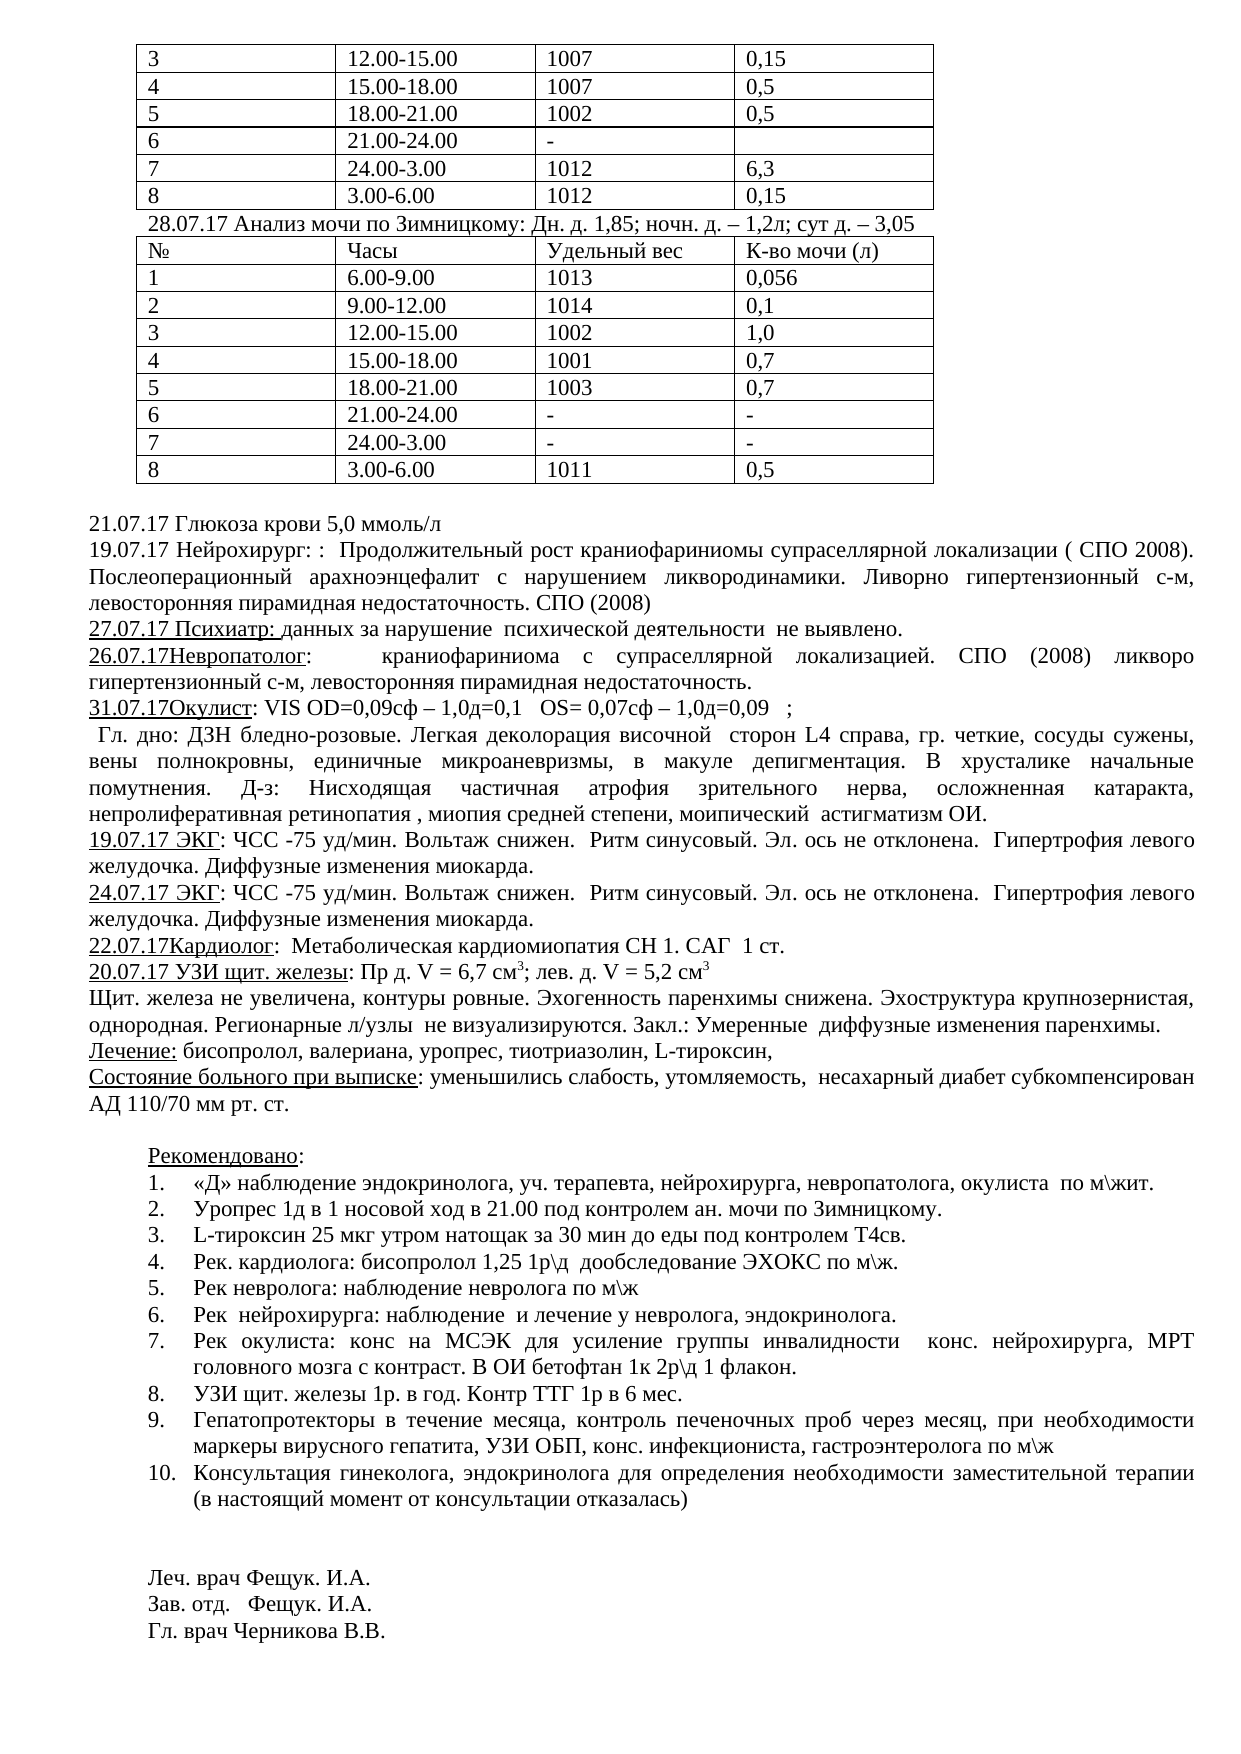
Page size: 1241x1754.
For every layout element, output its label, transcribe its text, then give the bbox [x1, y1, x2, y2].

list Рек нейрохирурга: наблюдение и лечение у невролога, эндокринолога. [148, 1301, 1196, 1327]
table_cell 8 [137, 182, 335, 209]
table_header Удельный вес [536, 237, 734, 263]
text 28.07.17 Анализ мочи по Зимницкому: Дн. д. 1,85; ночн. д. – 1,2л; сут д. – 3,05 [148, 210, 1196, 236]
table_cell 0,056 [735, 265, 933, 291]
table_cell 5 [137, 374, 335, 400]
list Рек. кардиолога: бисопролол 1,25 1р\д дообследование ЭХОКС по м\ж. [148, 1248, 1196, 1274]
table_cell 1012 [536, 182, 734, 209]
text 21.07.17 Глюкоза крови 5,0 ммоль/л [89, 510, 1196, 536]
table_cell 1013 [536, 265, 734, 291]
table_cell - [536, 128, 734, 154]
table_cell 1 [137, 265, 335, 291]
table_cell 24.00-3.00 [336, 429, 535, 455]
table_cell 7 [137, 155, 335, 181]
table_cell 1002 [536, 319, 734, 346]
table_cell 5 [137, 100, 335, 126]
table_cell 1,0 [735, 319, 933, 346]
table_cell 0,5 [735, 100, 933, 126]
table_cell 1003 [536, 374, 734, 400]
table_cell 0,7 [735, 347, 933, 373]
text Гл. дно: ДЗН бледно-розовые. Легкая деколорация височной сторон L4 справа, гр. четкие, сосуды сужены, вены полнокровны, единичные микроаневризмы, в макуле депигментация. В хрусталике начальные помутнения. Д-з: Нисходящая частичная атрофия зрительного нерва, осложненная катаракта, непролиферативная ретинопатия , миопия средней степени, моипический астигматизм ОИ. [89, 721, 1196, 826]
list Гепатопротекторы в течение месяца, контроль печеночных проб через месяц, при необходимости маркеры вирусного гепатита, УЗИ ОБП, конс. инфекциониста, гастроэнтеролога по м\ж [148, 1406, 1196, 1459]
table_cell 6,3 [735, 155, 933, 181]
text 26.07.17Невропатолог: краниофариниома с супраселлярной локализацией. СПО (2008) ликворо гипертензионный с-м, левосторонняя пирамидная недостаточность. [89, 642, 1196, 694]
table_cell 12.00-15.00 [336, 319, 535, 346]
table_cell - [536, 401, 734, 428]
text Леч. врач [148, 1564, 1196, 1591]
text 19.07.17 Нейрохирург: : Продолжительный рост краниофариниомы супраселлярной локализации ( СПО 2008). Послеоперационный арахноэнцефалит с нарушением ликвородинамики. Ливорно гипертензионный с-м, левосторонняя пирамидная недостаточность. СПО (2008) [89, 536, 1196, 615]
table_cell 0,5 [735, 456, 933, 483]
list УЗИ щит. железы 1р. в год. Контр ТТГ 1р в 6 мес. [148, 1380, 1196, 1406]
table_cell 1014 [536, 292, 734, 318]
table_cell 15.00-18.00 [336, 347, 535, 373]
text Лечение: бисопролол, валериана, уропрес, тиотриазолин, L-тироксин, [89, 1037, 1196, 1063]
table_cell 15.00-18.00 [336, 73, 535, 99]
table_header Часы [336, 237, 535, 263]
table_cell 24.00-3.00 [336, 155, 535, 181]
text 31.07.17Окулист: VIS OD=0,09сф – 1,0д=0,1 OS= 0,07сф – 1,0д=0,09 ; [89, 694, 1196, 721]
table_cell 4 [137, 347, 335, 373]
table_cell 0,7 [735, 374, 933, 400]
table_cell 0,5 [735, 73, 933, 99]
table_cell 21.00-24.00 [336, 128, 535, 154]
text 27.07.17 Психиатр: данных за нарушение психической деятельности не выявлено. [89, 615, 1196, 642]
table_cell 1012 [536, 155, 734, 181]
text Гл. врач Черникова В.В. [148, 1617, 1196, 1643]
text 24.07.17 ЭКГ: ЧСС -75 уд/мин. Вольтаж Ритм синусовый. Эл. ось не отклонена. Гипертрофия левого желудочка. Диффузные изменения миокарда. [89, 879, 1196, 932]
table_cell 1007 [536, 45, 734, 72]
text 22.07.17Кардиолог: Метаболическая кардиомиопатия СН 1. САГ 1 ст. [89, 932, 1196, 958]
table_header № [137, 237, 335, 263]
table_cell 0,15 [735, 182, 933, 209]
table_cell 4 [137, 73, 335, 99]
table_cell 21.00-24.00 [336, 401, 535, 428]
table_cell 1011 [536, 456, 734, 483]
table_header К-во мочи (л) [735, 237, 933, 263]
table_cell 6.00-9.00 [336, 265, 535, 291]
table_cell 0,1 [735, 292, 933, 318]
text 20.07.17 УЗИ щит. железы: Пр д. V = 6,7 см3; лев. д. V = 5,2 см3 [89, 958, 1196, 984]
table_cell - [735, 429, 933, 455]
table_cell 18.00-21.00 [336, 374, 535, 400]
table_cell 3.00-6.00 [336, 182, 535, 209]
table_cell 0,15 [735, 45, 933, 72]
table_cell 1002 [536, 100, 734, 126]
text Рекомендовано: [148, 1142, 1196, 1169]
table_cell 2 [137, 292, 335, 318]
table_cell 9.00-12.00 [336, 292, 535, 318]
table_cell - [735, 401, 933, 428]
text 19.07.17 ЭКГ: ЧСС -75 уд/мин. Вольтаж Ритм синусовый. Эл. ось не отклонена. Гипертрофия левого желудочка. Диффузные изменения миокарда. [89, 826, 1196, 879]
table_cell - [536, 429, 734, 455]
list Рек окулиста: конс на МСЭК для усиление группы инвалидности конс. нейрохирурга, МРТ головного мозга с контраст. В ОИ бетофтан 1к 2р\д 1 флакон. [148, 1327, 1196, 1380]
table_cell 6 [137, 128, 335, 154]
list L-тироксин 25 мкг утром натощак за 30 мин до еды под контролем Т4св. [148, 1222, 1196, 1248]
list Уропрес 1д в 1 носовой ход в 21.00 под контролем ан. мочи по Зимницкому. [148, 1195, 1196, 1222]
text Щит. железа не увеличена, контуры ровные. Эхогенность паренхимы снижена. Эхоструктура крупнозернистая, однородная. Регионарные л/узлы не визуализируются. Закл.: Умеренные диффузные изменения паренхимы. [89, 984, 1196, 1037]
table_cell 18.00-21.00 [336, 100, 535, 126]
list Консультация гинеколога, эндокринолога для определения необходимости заместительной терапии (в настоящий момент от консультации отказалась) [148, 1459, 1196, 1511]
text Состояние больного при выписке: уменьшились слабость, утомляемость, несахарный диабет субкомпенсирован АД 110/70 мм рт. ст. [89, 1063, 1196, 1116]
table_cell 6 [137, 401, 335, 428]
table_cell 7 [137, 429, 335, 455]
table_cell 3 [137, 319, 335, 346]
table_cell [735, 128, 933, 154]
table_cell 8 [137, 456, 335, 483]
table_cell 3 [137, 45, 335, 72]
table_cell 12.00-15.00 [336, 45, 535, 72]
table_cell 3.00-6.00 [336, 456, 535, 483]
list «Д» наблюдение эндокринолога, уч. терапевта, нейрохирурга, невропатолога, окулиста по м\жит. [148, 1169, 1196, 1195]
list Рек невролога: наблюдение невролога по м\ж [148, 1274, 1196, 1301]
table_cell 1001 [536, 347, 734, 373]
table_cell 1007 [536, 73, 734, 99]
